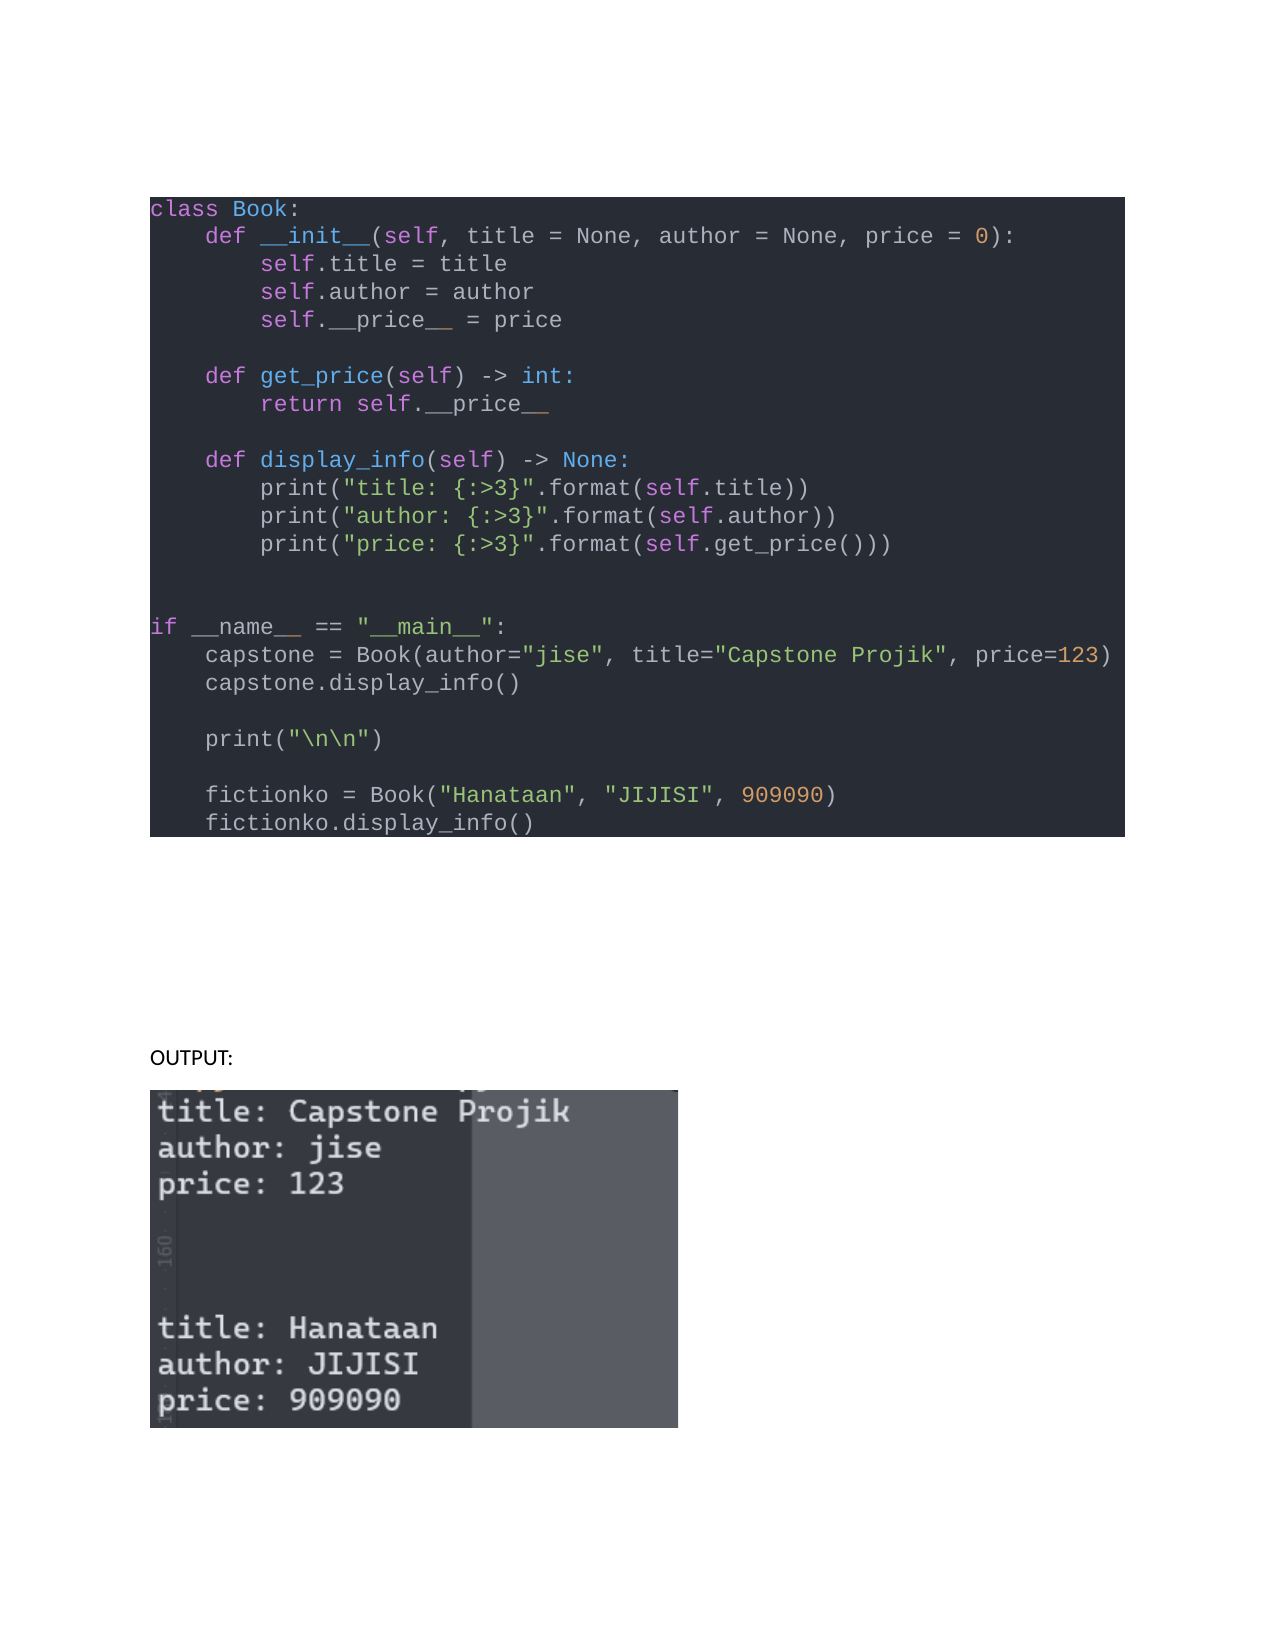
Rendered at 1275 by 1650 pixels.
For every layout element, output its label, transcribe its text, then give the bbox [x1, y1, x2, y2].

text class Book: def __init__(self, title = None, author = None, price = 0): self.title = title self.author = author self.__price__ = price def get_price(self) -> int: return self.__price__ def display_info(self) -> None: print("title: {:>3}".format(self.title)) print("author: {:>3}".format(self.author)) print("price: {:>3}".format(self.get_price())) if __name__ == "__main__": capstone = Book(author="jise", title="Capstone Projik", price=123) capstone.display_info() print("\n\n") fictionko = Book("Hanataan", "JIJISI", 909090) fictionko.display_info() [150, 197, 1125, 837]
picture [150, 1090, 679, 1428]
text OUTPUT: [150, 1043, 1125, 1071]
